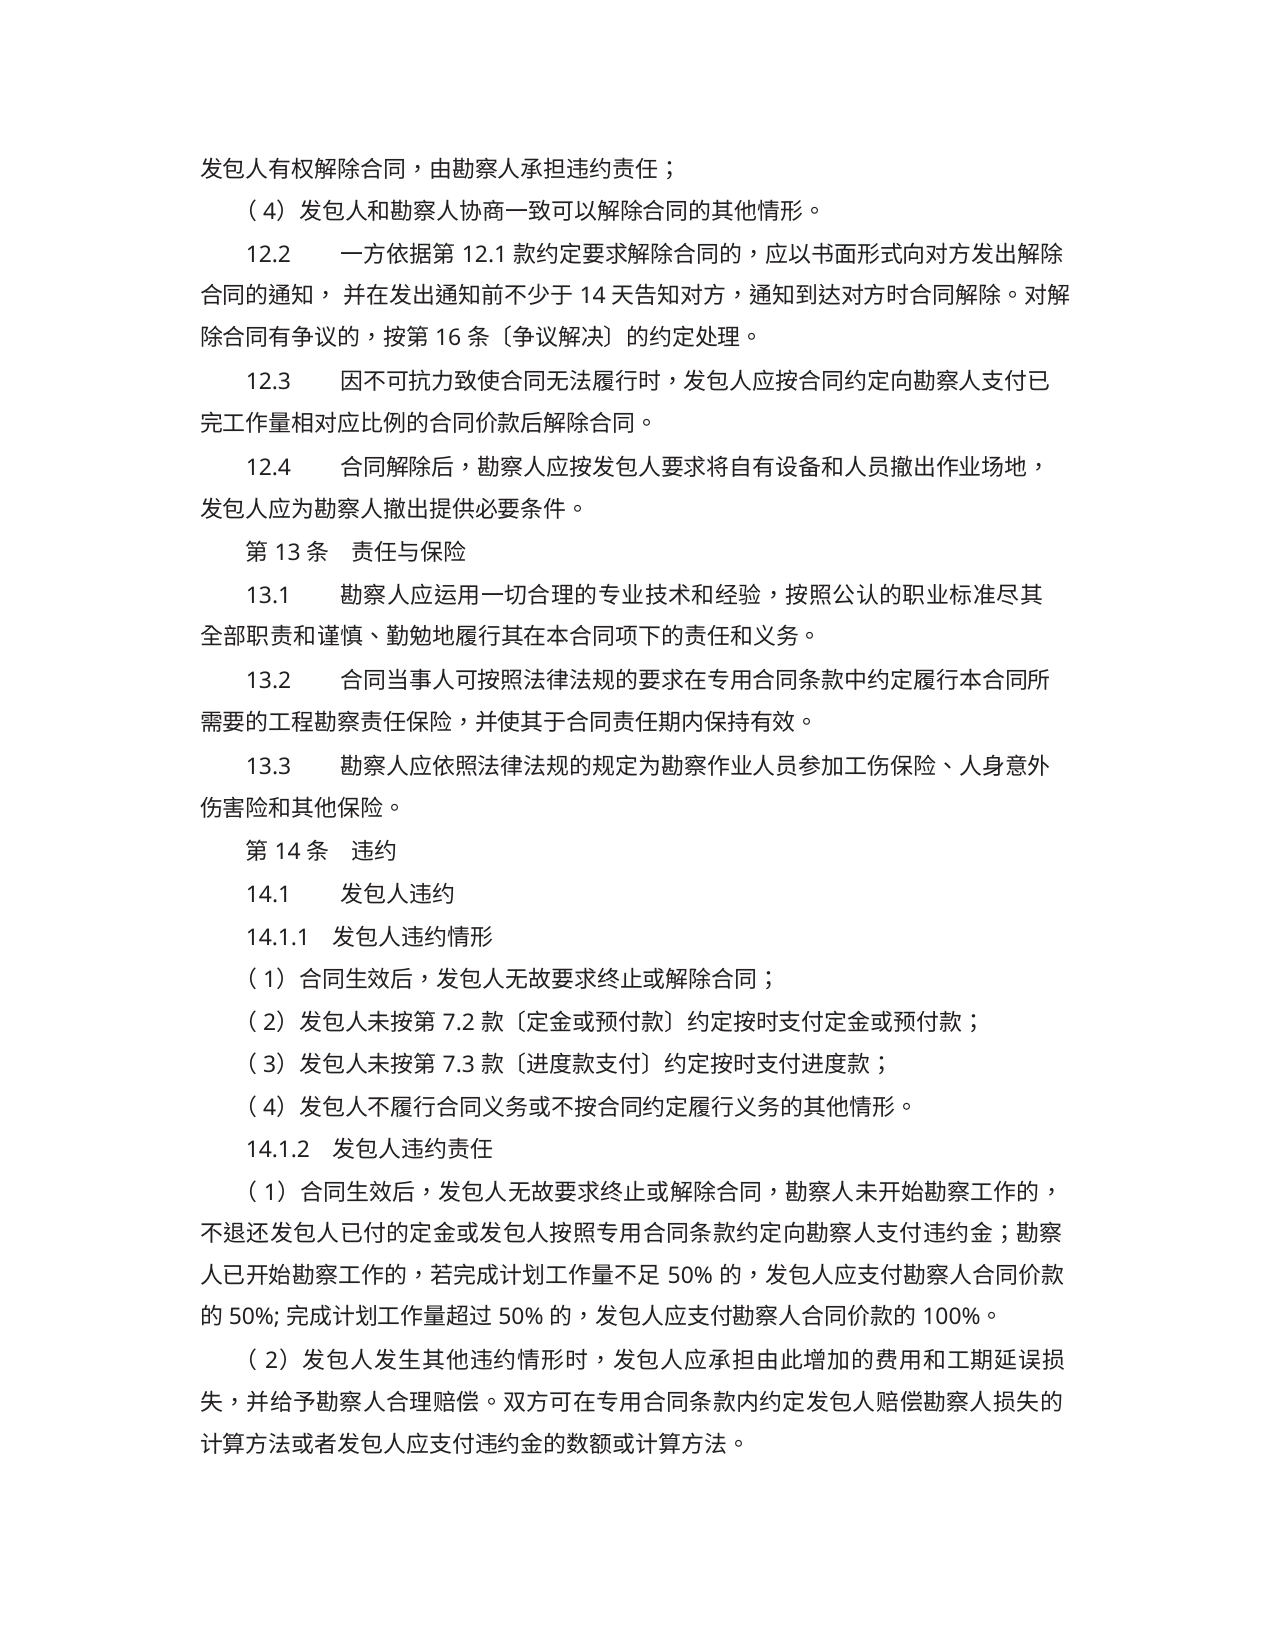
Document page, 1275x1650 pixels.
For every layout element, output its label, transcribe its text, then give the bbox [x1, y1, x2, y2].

text 12.4 合同解除后，勘察人应按发包人要求将自有设备和人员撤出作业场地，发包人应为勘察人撤出提供必要条件。 [200, 451, 1065, 524]
text 13.1 勘察人应运用一切合理的专业技术和经验，按照公认的职业标准尽其全部职责和谨慎、勤勉地履行其在本合同项下的责任和义务。 [200, 578, 1066, 651]
text （ 3）发包人未按第 7.3 款〔进度款支付〕约定按时支付进度款； [234, 1048, 1087, 1079]
text 第 14 条 违约 [246, 835, 1087, 866]
text 12.2 一方依据第 12.1 款约定要求解除合同的，应以书面形式向对方发出解除合同的通知， 并在发出通知前不少于 14 天告知对方，通知到达对方时合同解除。对解除合同有争议的，按第 16 条〔争议解决〕的约定处理。 [200, 238, 1076, 352]
text （ 4）发包人不履行合同义务或不按合同约定履行义务的其他情形。 [234, 1091, 1087, 1122]
text 13.3 勘察人应依照法律法规的规定为勘察作业人员参加工伤保险、人身意外伤害险和其他保险。 [200, 750, 1065, 823]
text 发包人有权解除合同，由勘察人承担违约责任； [200, 152, 1087, 184]
text 第 13 条 责任与保险 [246, 536, 1087, 567]
text （ 2）发包人未按第 7.2 款〔定金或预付款〕约定按时支付定金或预付款； [234, 1006, 1087, 1037]
text （ 1）合同生效后，发包人无故要求终止或解除合同，勘察人未开始勘察工作的，不退还发包人已付的定金或发包人按照专用合同条款约定向勘察人支付违约金；勘察人已开始勘察工作的，若完成计划工作量不足 50% 的，发包人应支付勘察人合同价款的 50%; 完成计划工作量超过 50% 的，发包人应支付勘察人合同价款的 100%。 [200, 1176, 1065, 1332]
text 13.2 合同当事人可按照法律法规的要求在专用合同条款中约定履行本合同所需要的工程勘察责任保险，并使其于合同责任期内保持有效。 [200, 664, 1066, 737]
text 12.3 因不可抗力致使合同无法履行时，发包人应按合同约定向勘察人支付已完工作量相对应比例的合同价款后解除合同。 [200, 365, 1065, 438]
text 14.1.1 发包人违约情形 [246, 921, 1087, 952]
text （ 4）发包人和勘察人协商一致可以解除合同的其他情形。 [234, 195, 1087, 226]
text （ 2）发包人发生其他违约情形时，发包人应承担由此增加的费用和工期延误损失，并给予勘察人合理赔偿。双方可在专用合同条款内约定发包人赔偿勘察人损失的计算方法或者发包人应支付违约金的数额或计算方法。 [200, 1344, 1065, 1459]
text 14.1.2 发包人违约责任 [246, 1133, 1087, 1164]
text （ 1）合同生效后，发包人无故要求终止或解除合同； [234, 963, 1087, 994]
text 14.1 发包人违约 [246, 878, 1087, 909]
